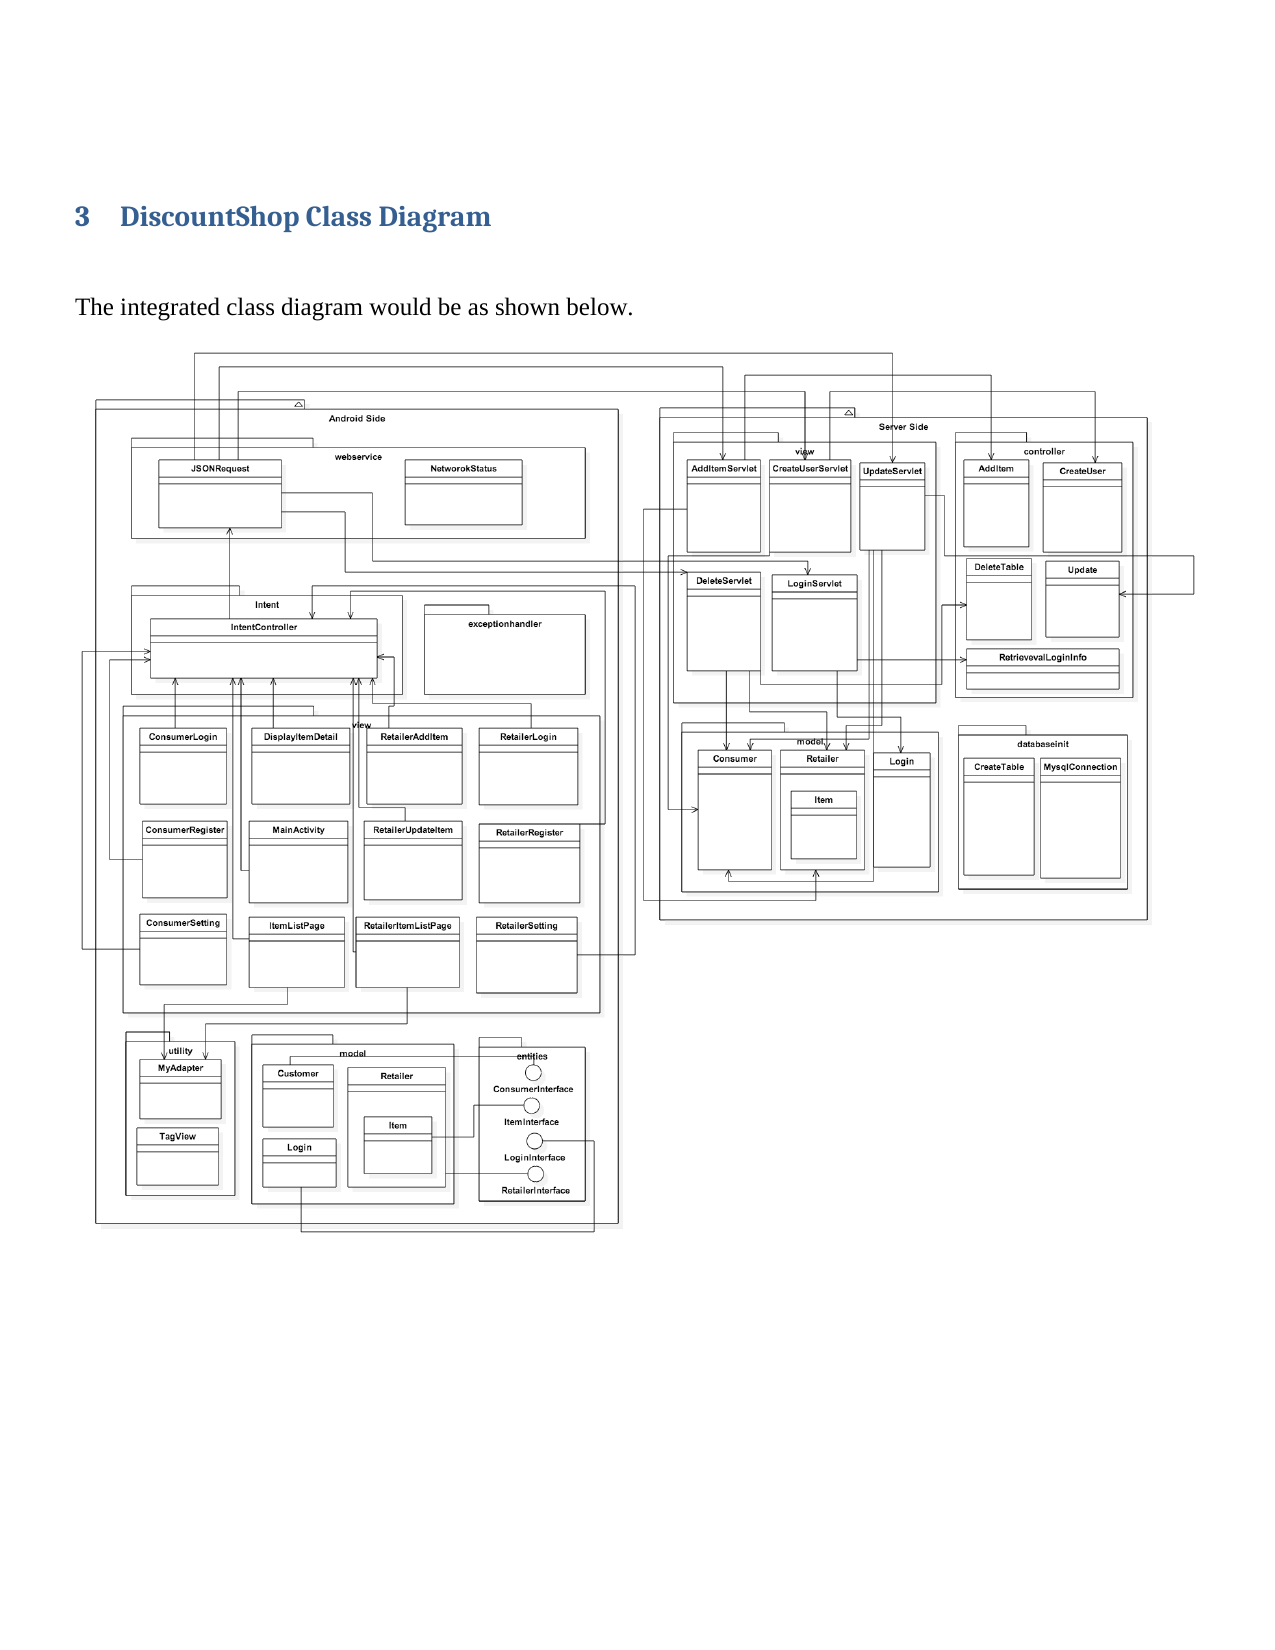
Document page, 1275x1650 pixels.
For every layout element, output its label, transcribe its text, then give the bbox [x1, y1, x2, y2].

subtitle DiscountShop Class Diagram [75, 200, 1200, 233]
text The integrated class diagram would be as shown below. [75, 292, 1200, 321]
picture [75, 346, 1200, 1239]
